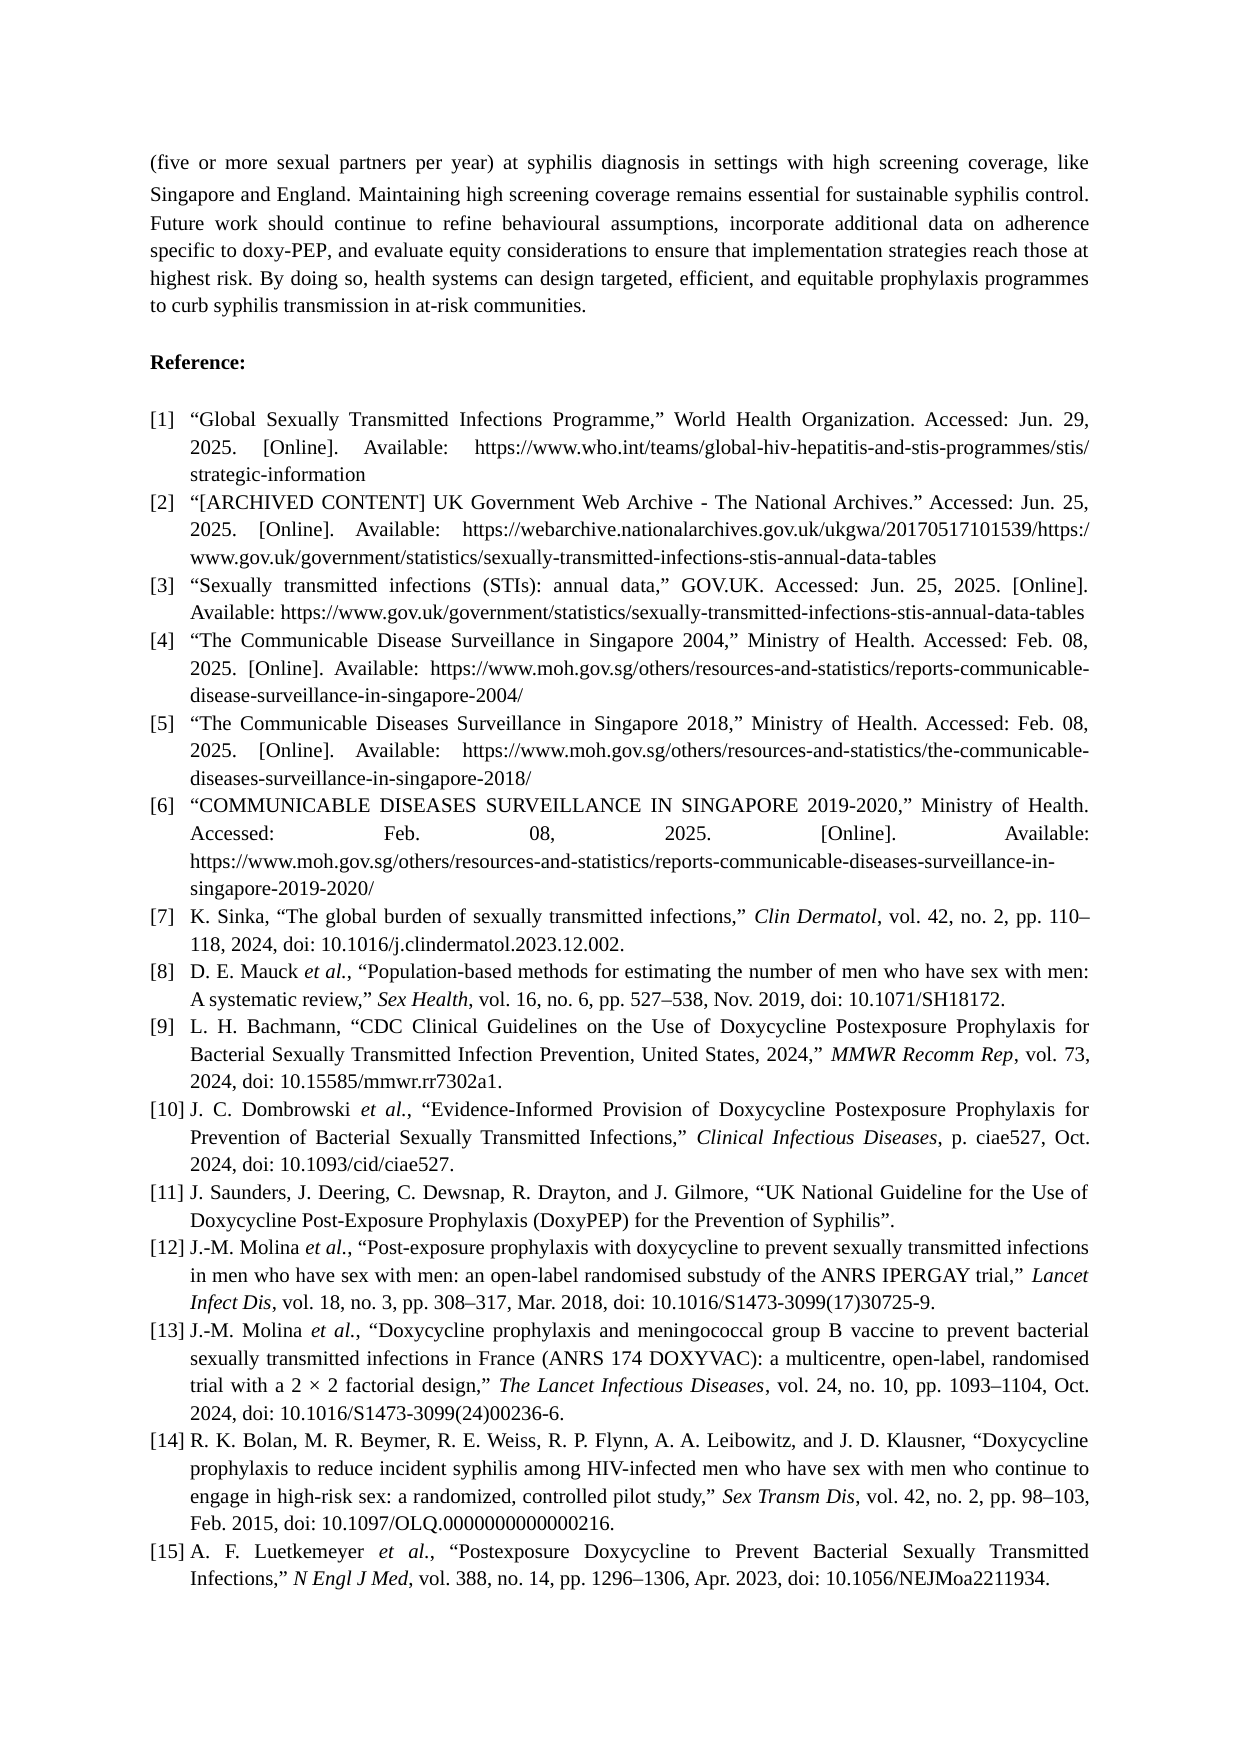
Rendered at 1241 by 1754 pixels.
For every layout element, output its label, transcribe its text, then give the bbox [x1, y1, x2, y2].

text [11] J. Saunders, J. Deering, C. Dewsnap, R. Drayton, and J. Gilmore, “UK National Guideline for the Use of Doxycycline Post-Exposure Prophylaxis (DoxyPEP) for the Prevention of Syphilis”. [150, 1180, 1090, 1232]
text [6] “COMMUNICABLE DISEASES SURVEILLANCE IN SINGAPORE 2019-2020,” Ministry of Health. Accessed: Feb. 08, 2025. [Online]. Available: https://www.moh.gov.sg/others/resources-and-statistics/reports-communicable-diseases-surveillance-in-singapore-2019-2020/ [150, 793, 1090, 900]
text [13] J.-M. Molina et al., “Doxycycline prophylaxis and meningococcal group B vaccine to prevent bacterial sexually transmitted infections in France (ANRS 174 DOXYVAC): a multicentre, open-label, randomised trial with a 2 × 2 factorial design,” The Lancet Infectious Diseases, vol. 24, no. 10, pp. 1093–1104, Oct. 2024, doi: 10.1016/S1473-3099(24)00236-6. [150, 1318, 1090, 1425]
text [12] J.-M. Molina et al., “Post-exposure prophylaxis with doxycycline to prevent sexually transmitted infections in men who have sex with men: an open-label randomised substudy of the ANRS IPERGAY trial,” Lancet Infect Dis, vol. 18, no. 3, pp. 308–317, Mar. 2018, doi: 10.1016/S1473-3099(17)30725-9. [150, 1235, 1090, 1314]
text [14] R. K. Bolan, M. R. Beymer, R. E. Weiss, R. P. Flynn, A. A. Leibowitz, and J. D. Klausner, “Doxycycline prophylaxis to reduce incident syphilis among HIV-infected men who have sex with men who continue to engage in high-risk sex: a randomized, controlled pilot study,” Sex Transm Dis, vol. 42, no. 2, pp. 98–103, Feb. 2015, doi: 10.1097/OLQ.0000000000000216. [150, 1428, 1090, 1535]
text Reference: [150, 350, 1090, 374]
text [9] L. H. Bachmann, “CDC Clinical Guidelines on the Use of Doxycycline Postexposure Prophylaxis for Bacterial Sexually Transmitted Infection Prevention, United States, 2024,” MMWR Recomm Rep, vol. 73, 2024, doi: 10.15585/mmwr.rr7302a1. [150, 1014, 1090, 1093]
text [150, 150, 1090, 317]
text [3] “Sexually transmitted infections (STIs): annual data,” GOV.UK. Accessed: Jun. 25, 2025. [Online]. Available: https://www.gov.uk/government/statistics/sexually-transmitted-infections-stis-annual-data-tables [150, 573, 1090, 624]
text [10] J. C. Dombrowski et al., “Evidence-Informed Provision of Doxycycline Postexposure Prophylaxis for Prevention of Bacterial Sexually Transmitted Infections,” Clinical Infectious Diseases, p. ciae527, Oct. 2024, doi: 10.1093/cid/ciae527. [150, 1097, 1090, 1176]
text [2] “[ARCHIVED CONTENT] UK Government Web Archive - The National Archives.” Accessed: Jun. 25, 2025. [Online]. Available: https://webarchive.nationalarchives.gov.uk/ukgwa/20170517101539/https:/www.gov.uk/government/statistics/sexually-transmitted-infections-stis-annual-data-tables [150, 490, 1090, 569]
text [8] D. E. Mauck et al., “Population-based methods for estimating the number of men who have sex with men: A systematic review,” Sex Health, vol. 16, no. 6, pp. 527–538, Nov. 2019, doi: 10.1071/SH18172. [150, 959, 1090, 1011]
text [5] “The Communicable Diseases Surveillance in Singapore 2018,” Ministry of Health. Accessed: Feb. 08, 2025. [Online]. Available: https://www.moh.gov.sg/others/resources-and-statistics/the-communicable-diseases-surveillance-in-singapore-2018/ [150, 711, 1090, 790]
text [4] “The Communicable Disease Surveillance in Singapore 2004,” Ministry of Health. Accessed: Feb. 08, 2025. [Online]. Available: https://www.moh.gov.sg/others/resources-and-statistics/reports-communicable-disease-surveillance-in-singapore-2004/ [150, 628, 1090, 707]
text [7] K. Sinka, “The global burden of sexually transmitted infections,” Clin Dermatol, vol. 42, no. 2, pp. 110–118, 2024, doi: 10.1016/j.clindermatol.2023.12.002. [150, 904, 1090, 956]
text [1] “Global Sexually Transmitted Infections Programme,” World Health Organization. Accessed: Jun. 29, 2025. [Online]. Available: https://www.who.int/teams/global-hiv-hepatitis-and-stis-programmes/stis/strategic-information [150, 407, 1090, 486]
text [15] A. F. Luetkemeyer et al., “Postexposure Doxycycline to Prevent Bacterial Sexually Transmitted Infections,” N Engl J Med, vol. 388, no. 14, pp. 1296–1306, Apr. 2023, doi: 10.1056/NEJMoa2211934. [150, 1539, 1090, 1590]
